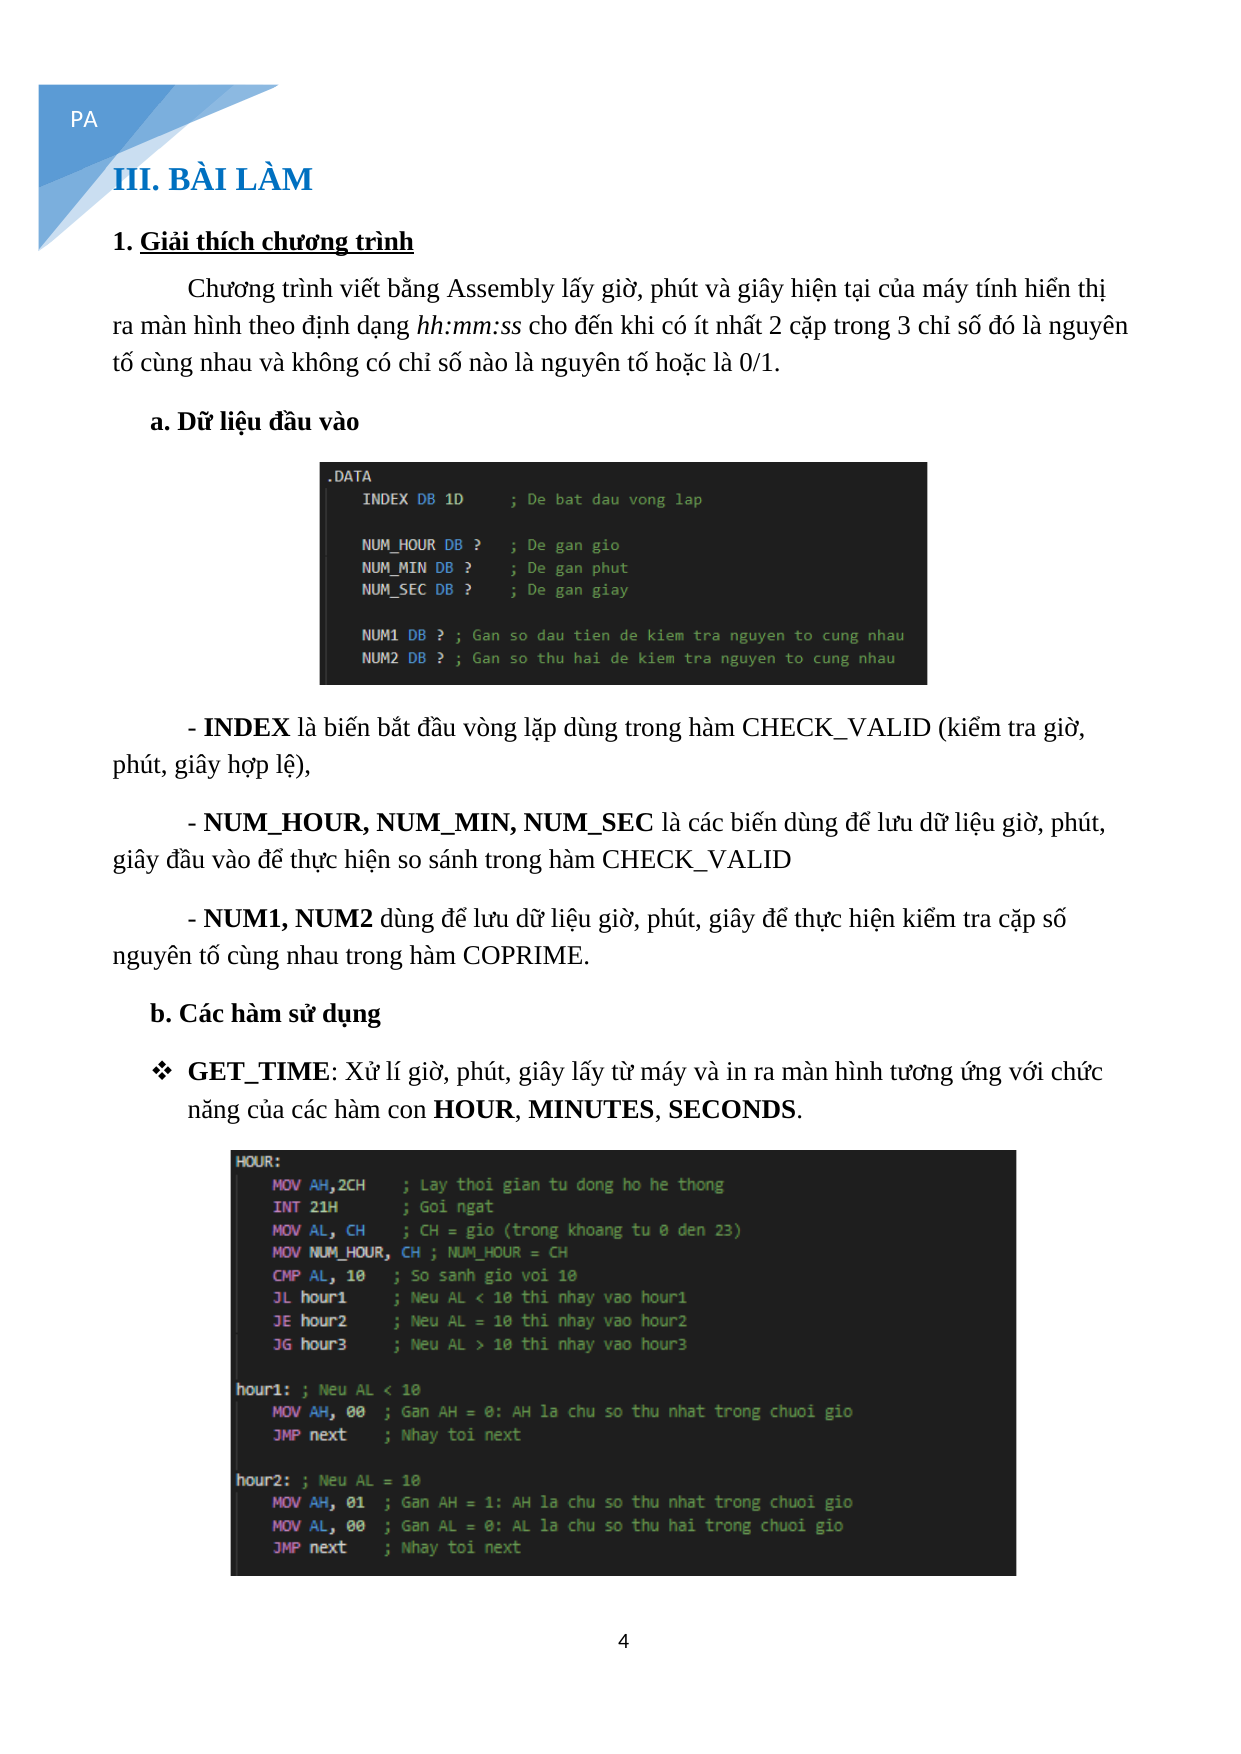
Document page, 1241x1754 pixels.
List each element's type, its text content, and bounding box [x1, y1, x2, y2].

picture [230, 1150, 1017, 1576]
text - NUM1, NUM2 dùng để lưu dữ liệu giờ, phút, giây để thực hiện kiểm tra cặp số nguyên tố cùng nhau trong hàm COPRIME. [112, 902, 1134, 970]
picture [38, 84, 281, 253]
text b. Các hàm sử dụng [112, 997, 1134, 1028]
text - INDEX là biến bắt đầu vòng lặp dùng trong hàm CHECK_VALID (kiểm tra giờ, phút, giây hợp lệ), [112, 711, 1134, 779]
picture [319, 462, 928, 685]
subtitle III. BÀI LÀM [112, 159, 1134, 198]
text Chương trình viết bằng Assembly lấy giờ, phút và giây hiện tại của máy tính hiển thị ra màn hình theo định dạng hh:mm:ss cho đến khi có ít nhất 2 cặp trong 3 chỉ số đó là nguyên tố cùng nhau và không có chỉ số nào là nguyên tố hoặc là 0/1. [112, 272, 1134, 378]
subtitle 1. Giải thích chương trình [112, 225, 1134, 256]
list GET_TIME: Xử lí giờ, phút, giây lấy từ máy và in ra màn hình tương ứng với chức năng của các hàm con HOUR, MINUTES, SECONDS. [150, 1055, 1134, 1124]
text a. Dữ liệu đầu vào [112, 404, 1134, 436]
text - NUM_HOUR, NUM_MIN, NUM_SEC là các biến dùng để lưu dữ liệu giờ, phút, giây đầu vào để thực hiện so sánh trong hàm CHECK_VALID [112, 806, 1134, 875]
